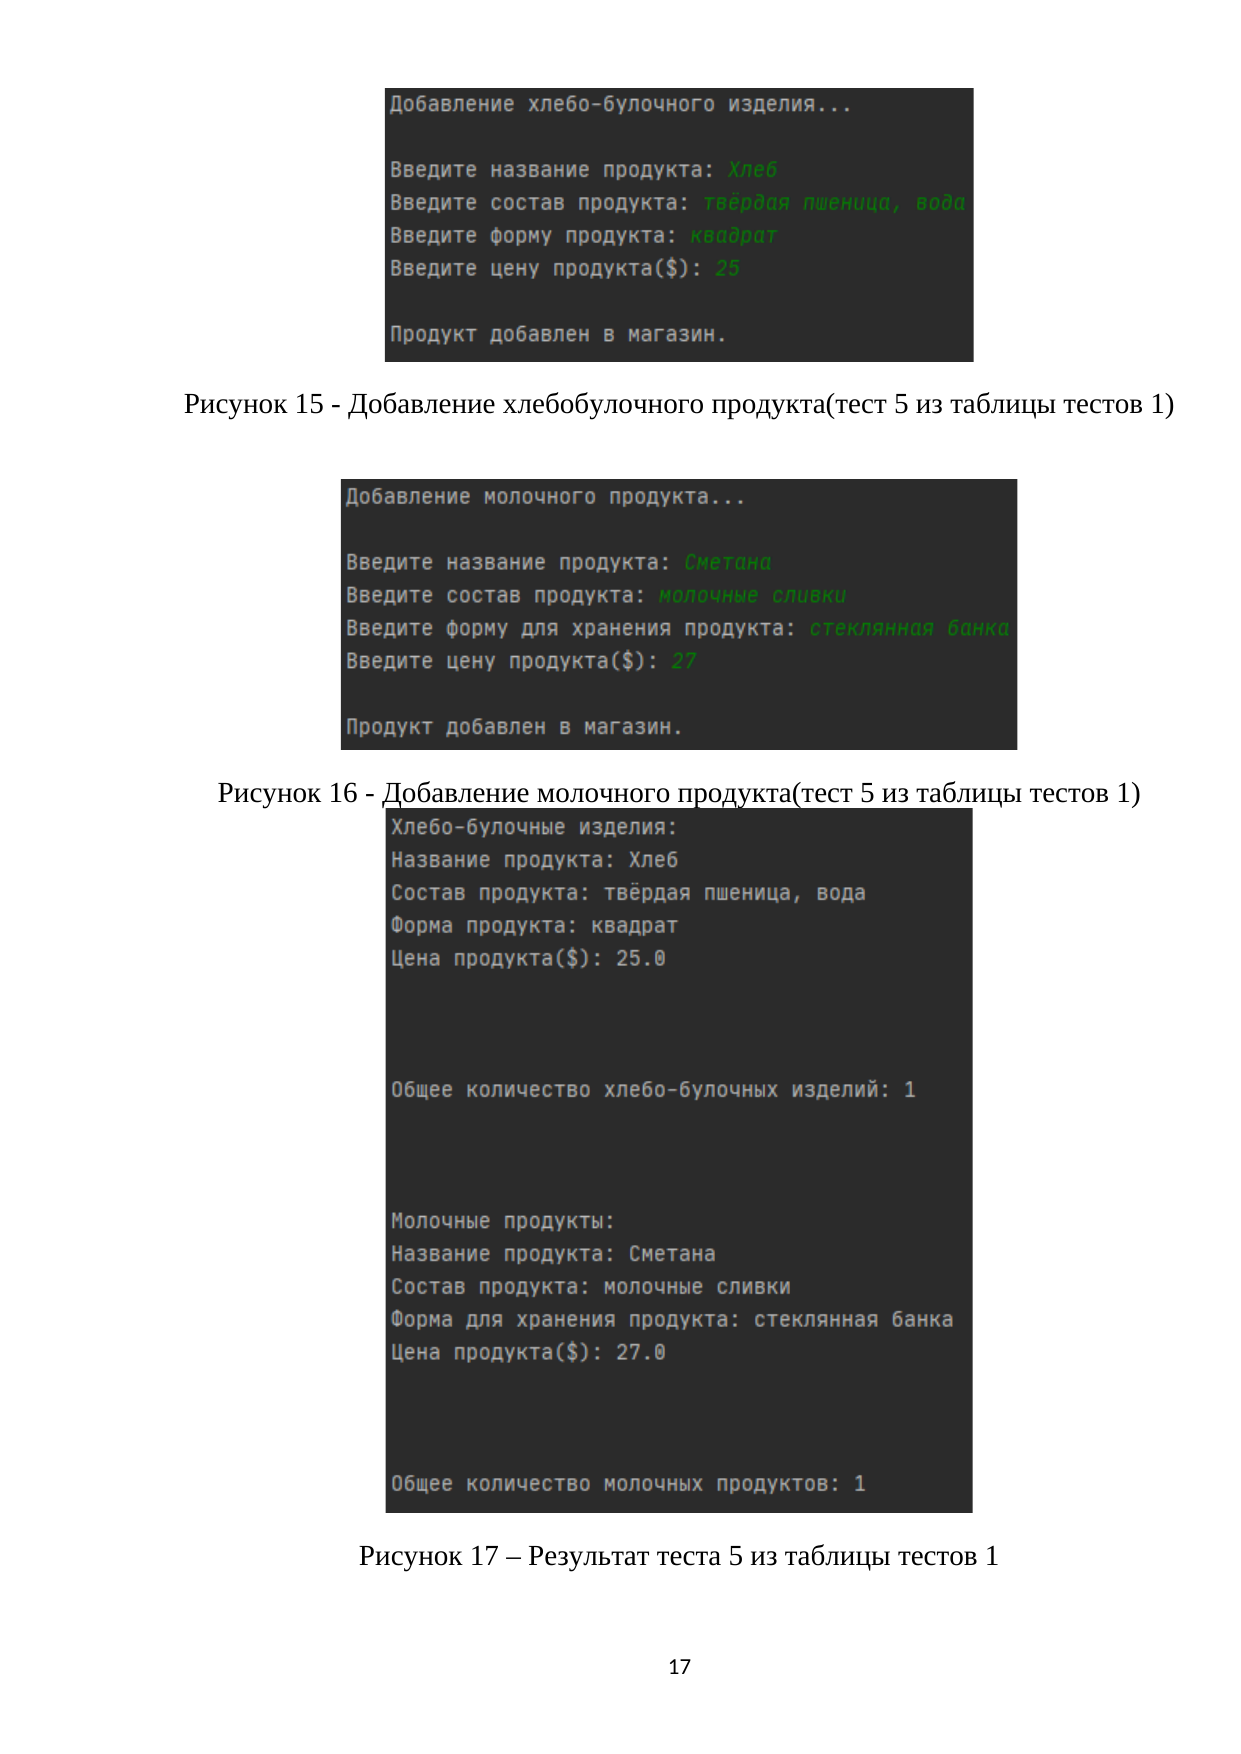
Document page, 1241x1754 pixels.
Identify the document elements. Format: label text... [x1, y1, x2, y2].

text Рисунок 15 - Добавление хлебобулочного продукта(тест 5 из таблицы тестов 1) [177, 386, 1181, 420]
picture [340, 479, 1018, 750]
picture [385, 808, 973, 1513]
text Рисунок 17 – Результат теста 5 из таблицы тестов 1 [177, 1538, 1181, 1571]
text Рисунок 16 - Добавление молочного продукта(тест 5 из таблицы тестов 1) [177, 775, 1181, 808]
picture [384, 88, 974, 362]
